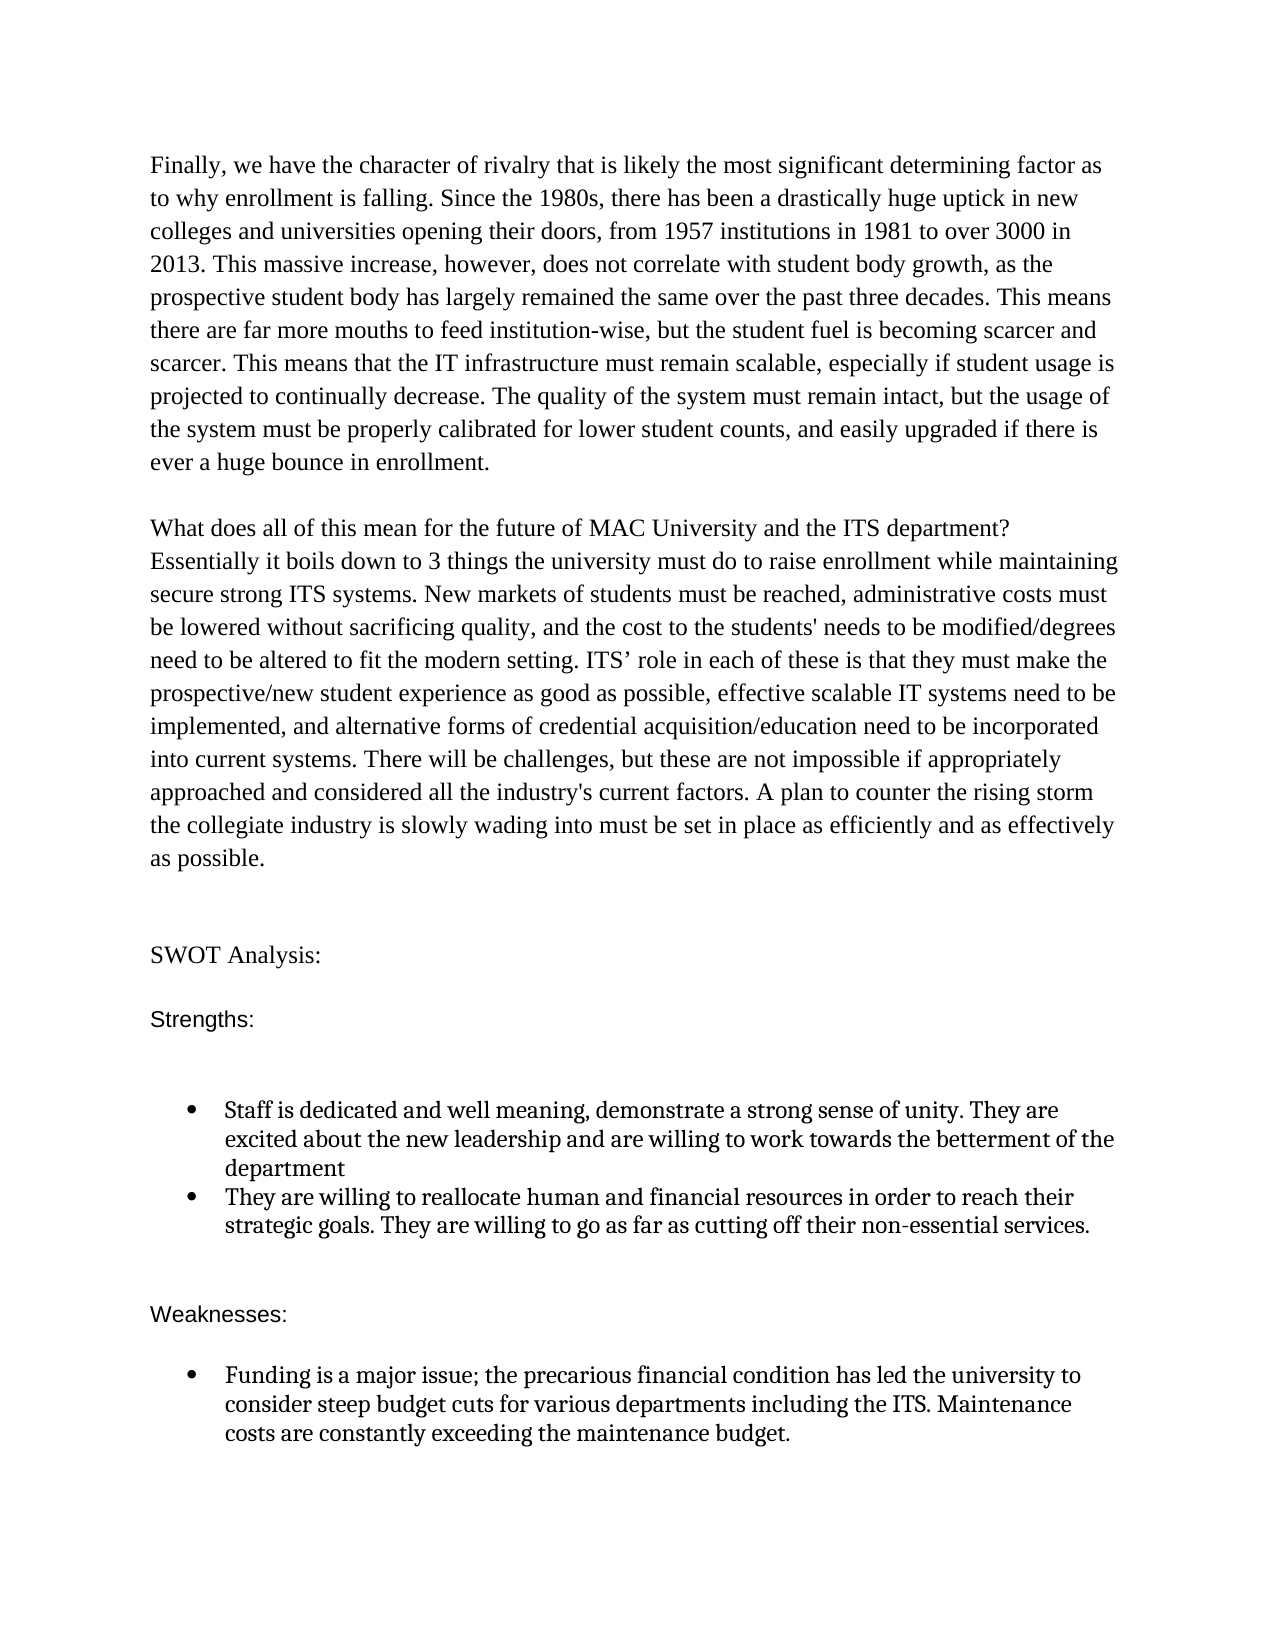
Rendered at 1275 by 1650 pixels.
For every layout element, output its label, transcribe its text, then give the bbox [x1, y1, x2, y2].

list Funding is a major issue; the precarious financial condition has led the university to consider steep budget cuts for various departments including the ITS. Maintenance costs are constantly exceeding the maintenance budget. [187, 1361, 1125, 1447]
list Staff is dedicated and well meaning, demonstrate a strong sense of unity. They are excited about the new leadership and are willing to work towards the betterment of the department [187, 1096, 1125, 1183]
text SWOT Analysis: [150, 940, 1125, 968]
list They are willing to reallocate human and financial resources in order to reach their strategic goals. They are willing to go as far as cutting off their non-essential services. [187, 1183, 1125, 1240]
text Weaknesses: [150, 1301, 1125, 1327]
text Finally, we have the character of rivalry that is likely the most significant determining factor as to why enrollment is falling. Since the 1980s, there has been a drastically huge uptick in new colleges and universities opening their doors, from 1957 institutions in 1981 to over 3000 in 2013. This massive increase, however, does not correlate with student body growth, as the prospective student body has largely remained the same over the past three decades. This means there are far more mouths to feed institution-wise, but the student fuel is becoming scarcer and scarcer. This means that the IT infrastructure must remain scalable, especially if student usage is projected to continually decrease. The quality of the system must remain intact, but the usage of the system must be properly calibrated for lower student counts, and easily upgraded if there is ever a huge bounce in enrollment. [150, 150, 1125, 476]
text Strengths: [150, 1006, 1125, 1032]
text What does all of this mean for the future of MAC University and the ITS department? Essentially it boils down to 3 things the university must do to raise enrollment while maintaining secure strong ITS systems. New markets of students must be reached, administrative costs must be lowered without sacrificing quality, and the cost to the students' needs to be modified/degrees need to be altered to fit the modern setting. ITS’ role in each of these is that they must make the prospective/new student experience as good as possible, effective scalable IT systems need to be implemented, and alternative forms of credential acquisition/education need to be incorporated into current systems. There will be challenges, but these are not impossible if appropriately approached and considered all the industry's current factors. A plan to counter the rising storm the collegiate industry is slowly wading into must be set in place as efficiently and as effectively as possible. [150, 513, 1125, 872]
